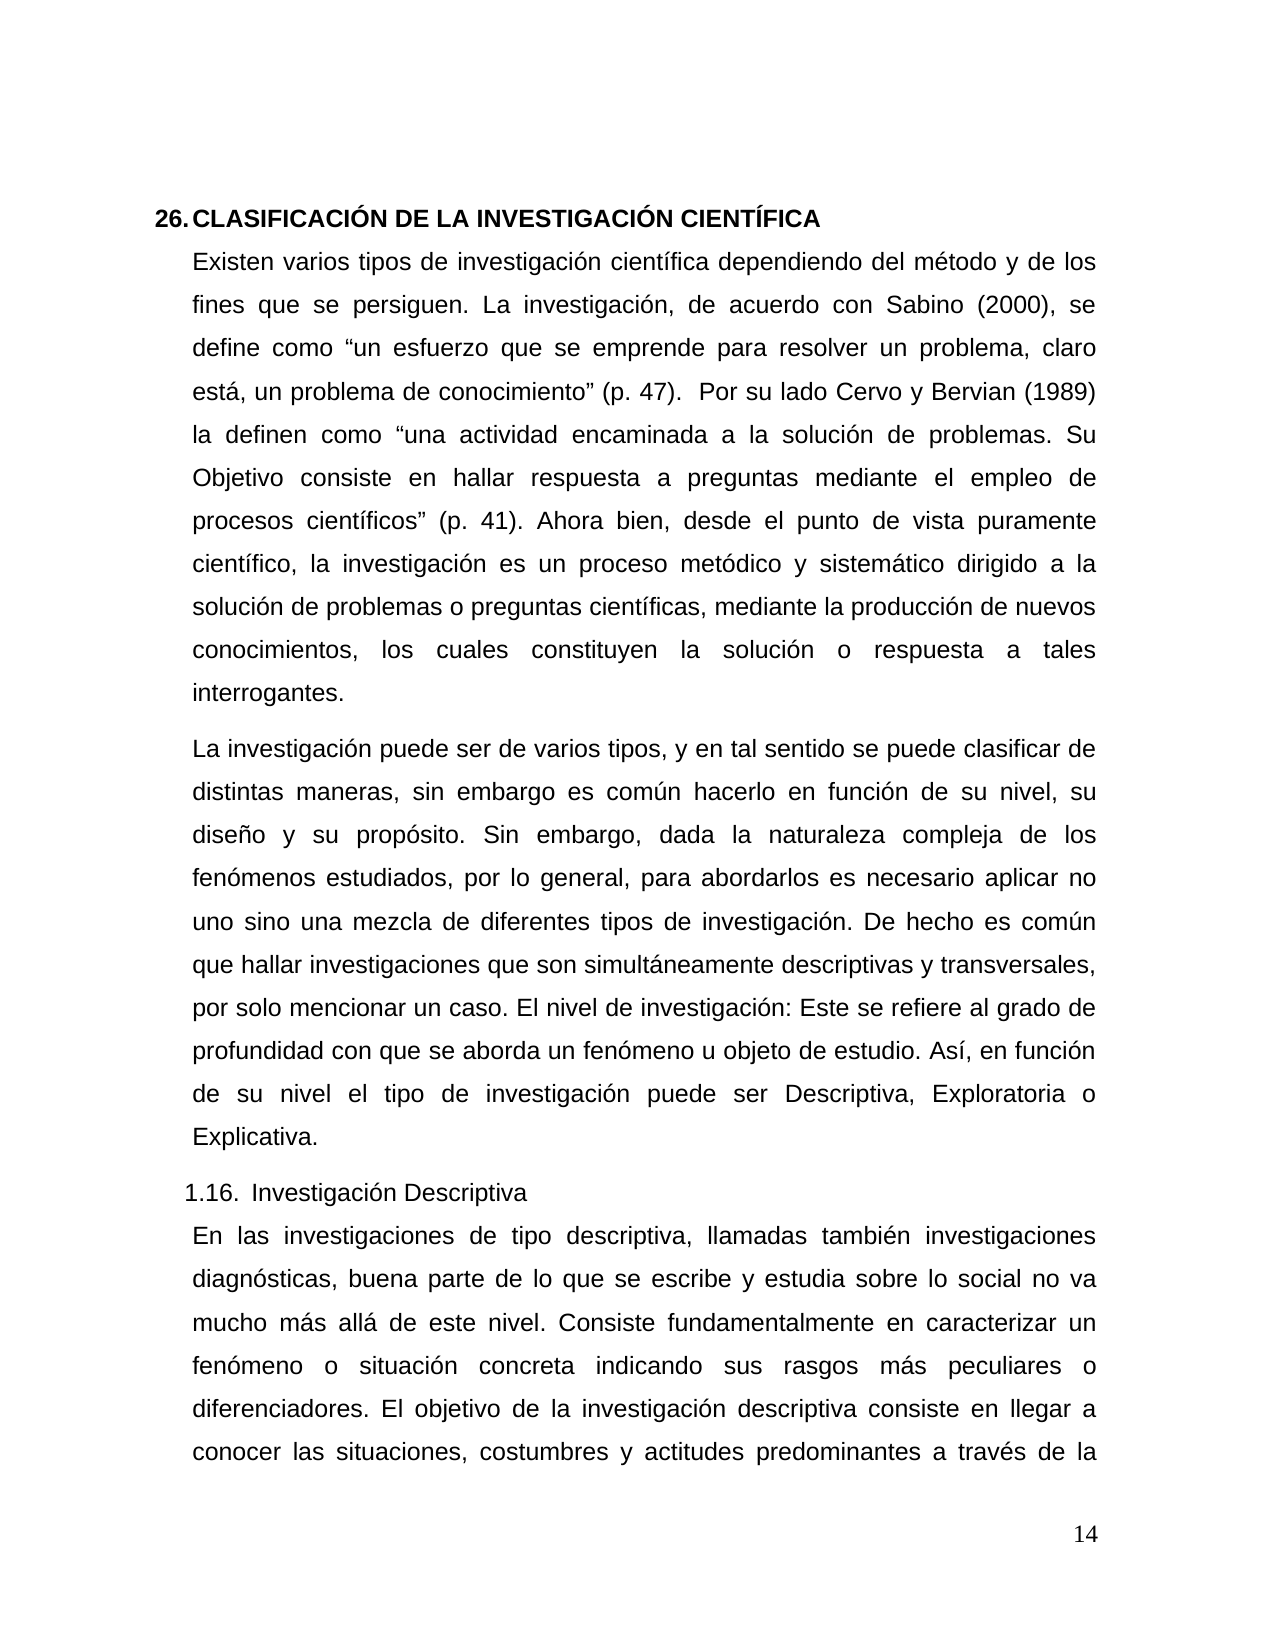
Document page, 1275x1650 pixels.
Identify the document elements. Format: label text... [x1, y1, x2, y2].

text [192, 1221, 1098, 1466]
text Existen varios tipos de investigación científica dependiendo del método y de los fines que se persiguen. La investigación, de acuerdo con Sabino (2000), se define como “un esfuerzo que se emprende para resolver un problema, claro está, un problema de conocimiento” (p. 47). Por su lado Cervo y Bervian (1989) la definen como “una actividad encaminada a la solución de problemas. Su Objetivo consiste en hallar respuesta a preguntas mediante el empleo de procesos científicos” (p. 41). Ahora bien, desde el punto de vista puramente científico, la investigación es un proceso metódico y sistemático dirigido a la solución de problemas o preguntas científicas, mediante la producción de nuevos conocimientos, los cuales constituyen la solución o respuesta a tales interrogantes. [192, 247, 1098, 707]
text La investigación puede ser de varios tipos, y en tal sentido se puede clasificar de distintas maneras, sin embargo es común hacerlo en función de su nivel, su diseño y su propósito. Sin embargo, dada la naturaleza compleja de los fenómenos estudiados, por lo general, para abordarlos es necesario aplicar no uno sino una mezcla de diferentes tipos de investigación. De hecho es común que hallar investigaciones que son simultáneamente descriptivas y transversales, por solo mencionar un caso. El nivel de investigación: Este se refiere al grado de profundidad con que se aborda un fenómeno u objeto de estudio. Así, en función de su nivel el tipo de investigación puede ser Descriptiva, Exploratoria o Explicativa. [192, 734, 1098, 1151]
subtitle Investigación Descriptiva [184, 1178, 1098, 1206]
subtitle CLASIFICACIÓN DE LA INVESTIGACIÓN CIENTÍFICA [154, 203, 1098, 232]
